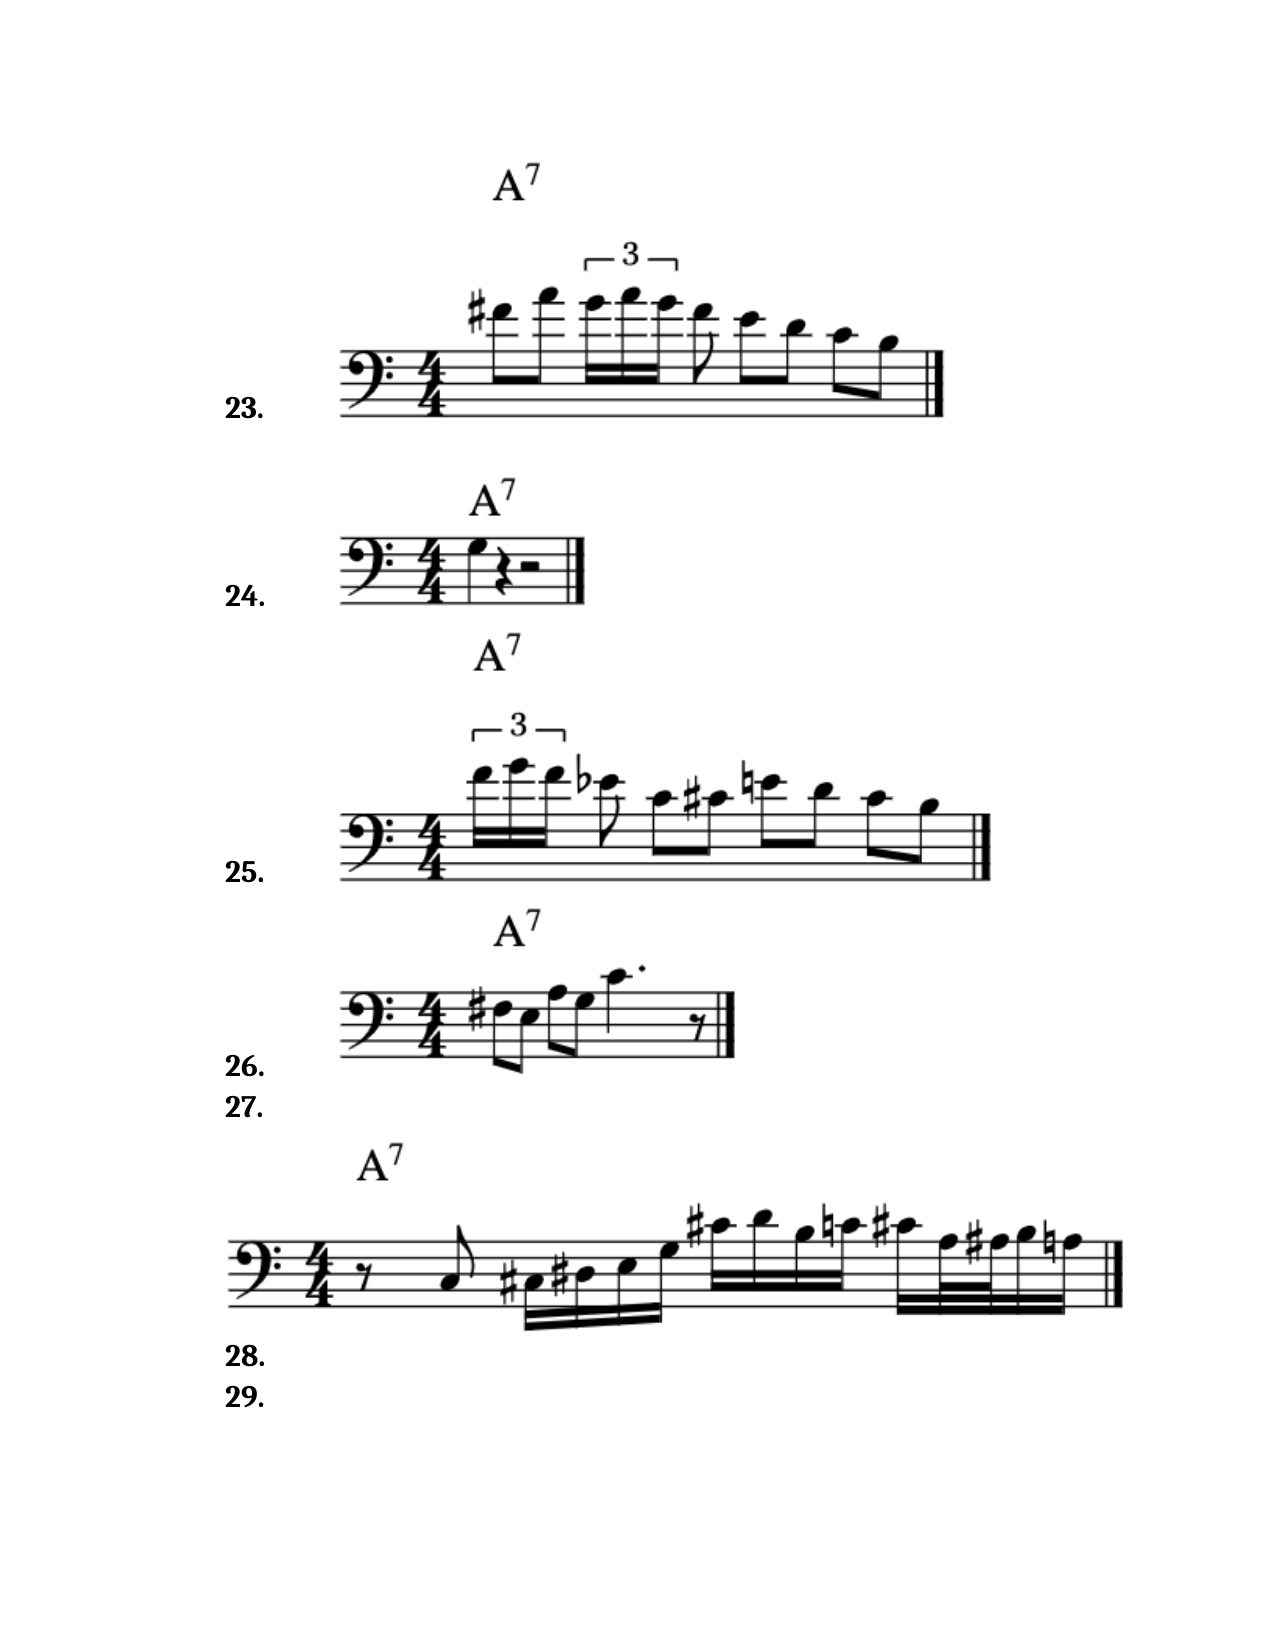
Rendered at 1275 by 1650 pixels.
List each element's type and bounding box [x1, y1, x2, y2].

picture [337, 619, 994, 883]
picture [337, 895, 738, 1077]
picture [337, 465, 588, 607]
picture [225, 1130, 1125, 1334]
picture [337, 150, 946, 419]
